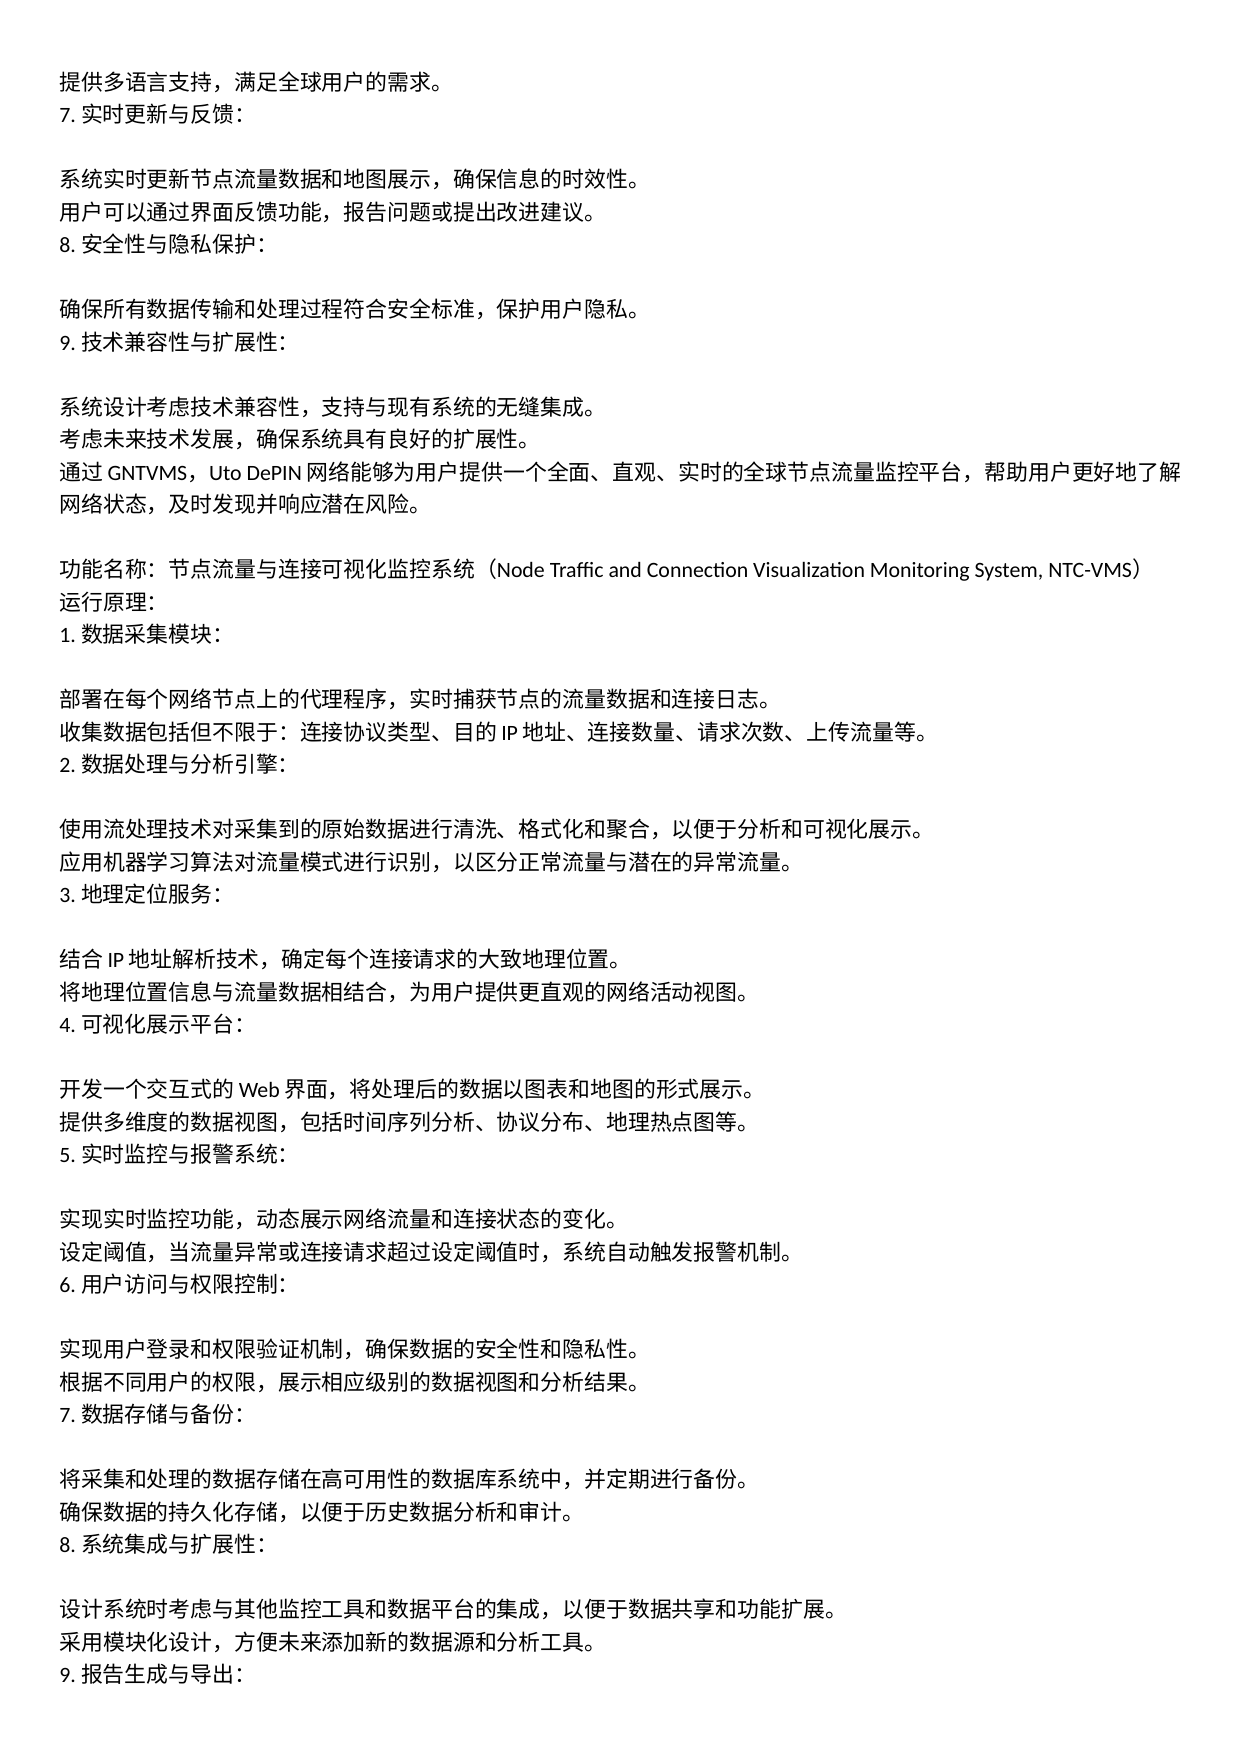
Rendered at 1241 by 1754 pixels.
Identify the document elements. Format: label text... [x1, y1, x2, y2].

text 提供多维度的数据视图，包括时间序列分析、协议分布、地理热点图等。 [59, 1104, 1181, 1137]
text 开发一个交互式的Web界面，将处理后的数据以图表和地图的形式展示。 [59, 1072, 1181, 1104]
text 8. 系统集成与扩展性： [59, 1527, 1181, 1559]
text 5. 实时监控与报警系统： [59, 1137, 1181, 1169]
text 功能名称：节点流量与连接可视化监控系统（Node Traffic and Connection Visualization Monitoring System, NTC-VMS） [59, 552, 1181, 584]
text 设定阈值，当流量异常或连接请求超过设定阈值时，系统自动触发报警机制。 [59, 1234, 1181, 1267]
text 设计系统时考虑与其他监控工具和数据平台的集成，以便于数据共享和功能扩展。 [59, 1592, 1181, 1624]
text 确保所有数据传输和处理过程符合安全标准，保护用户隐私。 [59, 292, 1181, 324]
text 3. 地理定位服务： [59, 877, 1181, 909]
text 8. 安全性与隐私保护： [59, 227, 1181, 259]
text 6. 用户访问与权限控制： [59, 1267, 1181, 1299]
text 7. 数据存储与备份： [59, 1397, 1181, 1429]
text 考虑未来技术发展，确保系统具有良好的扩展性。 [59, 422, 1181, 454]
text 使用流处理技术对采集到的原始数据进行清洗、格式化和聚合，以便于分析和可视化展示。 [59, 812, 1181, 844]
text 1. 数据采集模块： [59, 617, 1181, 649]
text 根据不同用户的权限，展示相应级别的数据视图和分析结果。 [59, 1364, 1181, 1397]
text 实现实时监控功能，动态展示网络流量和连接状态的变化。 [59, 1202, 1181, 1234]
text 4. 可视化展示平台： [59, 1007, 1181, 1039]
text 将地理位置信息与流量数据相结合，为用户提供更直观的网络活动视图。 [59, 974, 1181, 1007]
text 实现用户登录和权限验证机制，确保数据的安全性和隐私性。 [59, 1332, 1181, 1364]
text 确保数据的持久化存储，以便于历史数据分析和审计。 [59, 1494, 1181, 1527]
text 系统实时更新节点流量数据和地图展示，确保信息的时效性。 [59, 162, 1181, 194]
text 9. 技术兼容性与扩展性： [59, 324, 1181, 357]
text 采用模块化设计，方便未来添加新的数据源和分析工具。 [59, 1624, 1181, 1657]
text 7. 实时更新与反馈： [59, 97, 1181, 129]
text 运行原理： [59, 584, 1181, 617]
text 部署在每个网络节点上的代理程序，实时捕获节点的流量数据和连接日志。 [59, 682, 1181, 714]
text 将采集和处理的数据存储在高可用性的数据库系统中，并定期进行备份。 [59, 1462, 1181, 1494]
text 收集数据包括但不限于：连接协议类型、目的IP地址、连接数量、请求次数、上传流量等。 [59, 714, 1181, 747]
text 应用机器学习算法对流量模式进行识别，以区分正常流量与潜在的异常流量。 [59, 844, 1181, 877]
text 2. 数据处理与分析引擎： [59, 747, 1181, 779]
text 9. 报告生成与导出： [59, 1657, 1181, 1689]
text 系统设计考虑技术兼容性，支持与现有系统的无缝集成。 [59, 389, 1181, 422]
text 结合IP地址解析技术，确定每个连接请求的大致地理位置。 [59, 942, 1181, 974]
text 通过GNTVMS，Uto DePIN网络能够为用户提供一个全面、直观、实时的全球节点流量监控平台，帮助用户更好地了解网络状态，及时发现并响应潜在风险。 [59, 454, 1181, 519]
text 提供多语言支持，满足全球用户的需求。 [59, 64, 1181, 97]
text 用户可以通过界面反馈功能，报告问题或提出改进建议。 [59, 194, 1181, 227]
